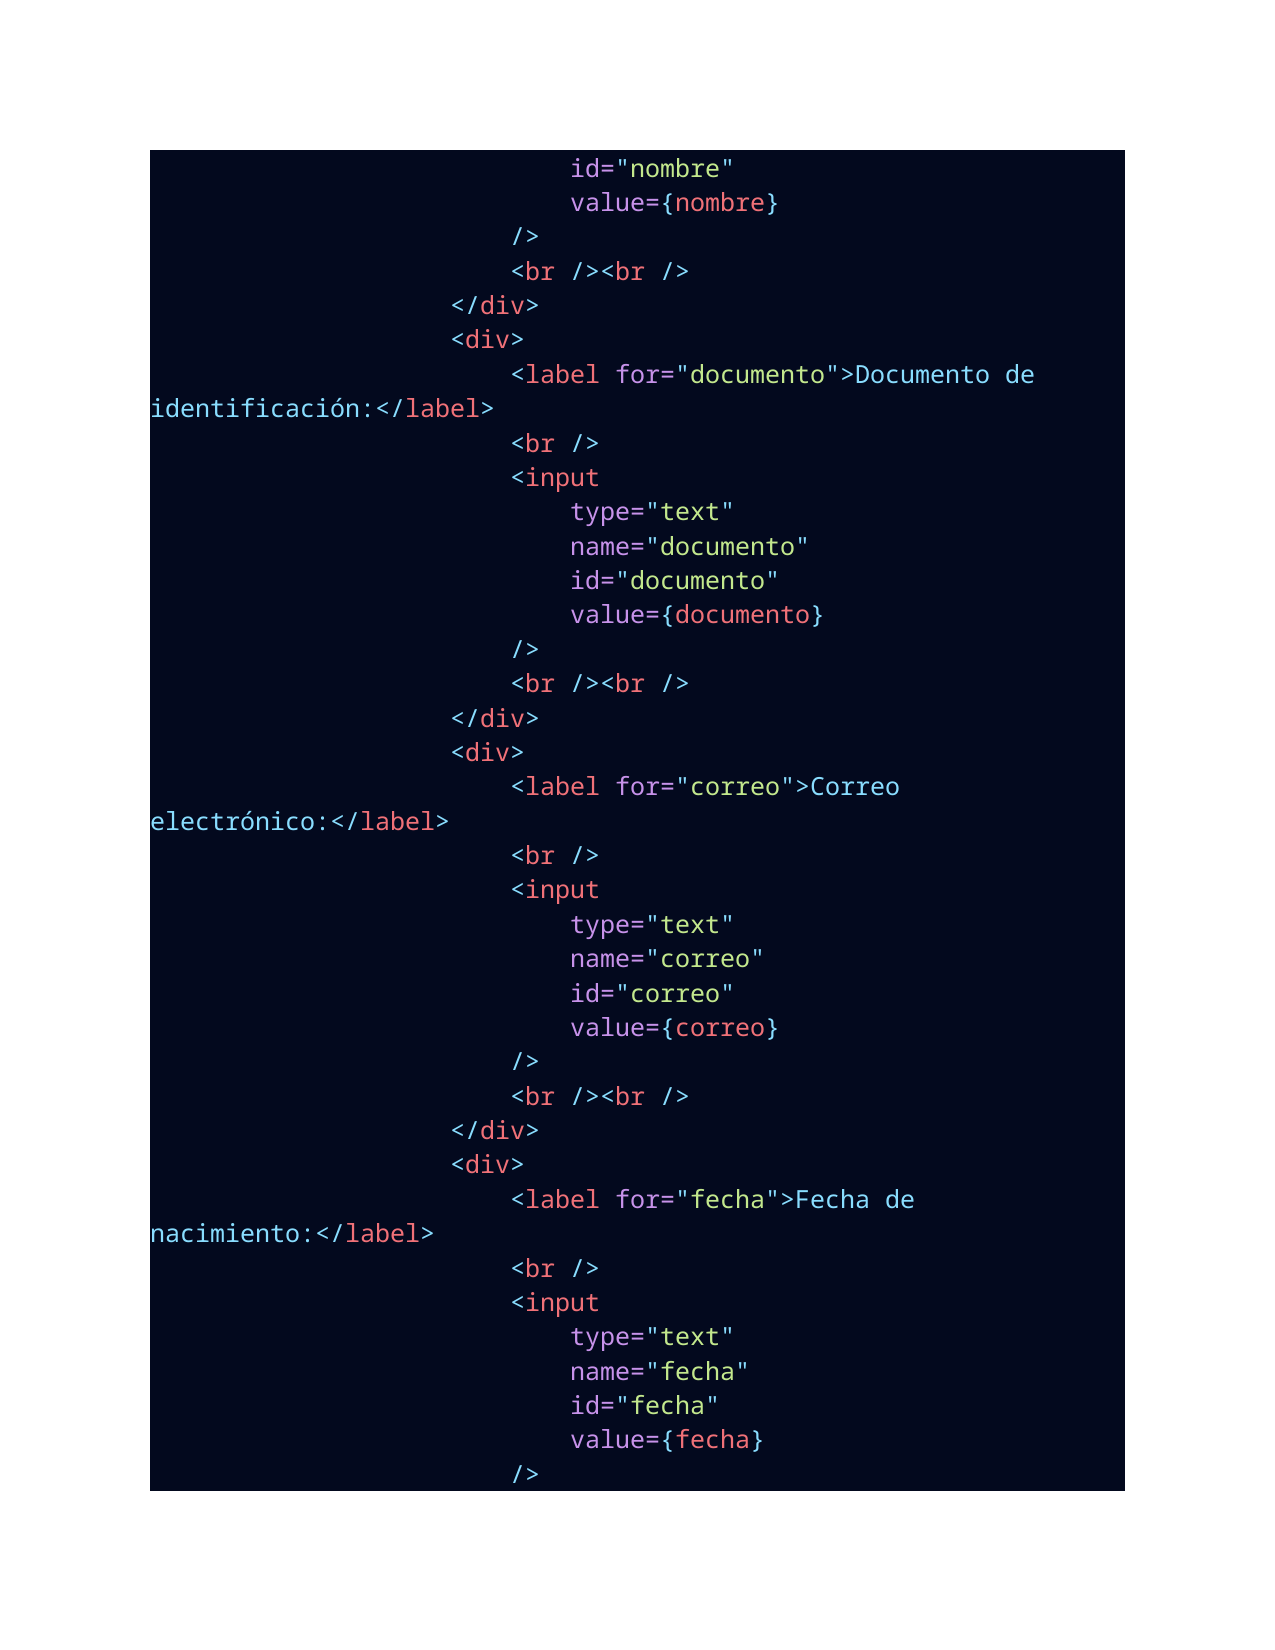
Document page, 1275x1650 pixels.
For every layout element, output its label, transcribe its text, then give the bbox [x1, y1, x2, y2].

text </div> [150, 1112, 1125, 1147]
text value={correo} [150, 1009, 1125, 1044]
text <br /><br /> [150, 1078, 1125, 1112]
text <br /> [150, 837, 1125, 872]
text </div> [150, 287, 1125, 322]
text <label for="correo">Correo electrónico:</label> [150, 769, 1125, 837]
text <br /> [150, 425, 1125, 459]
text /> [150, 631, 1125, 666]
text value={documento} [150, 597, 1125, 631]
text <br /><br /> [150, 666, 1125, 700]
text name="documento" [150, 528, 1125, 562]
text <div> [150, 1147, 1125, 1181]
text <label for="fecha">Fecha de nacimiento:</label> [150, 1181, 1125, 1250]
text name="correo" [150, 941, 1125, 975]
text id="fecha" [150, 1387, 1125, 1422]
text <input [150, 872, 1125, 906]
text type="text" [150, 1319, 1125, 1353]
text type="text" [150, 906, 1125, 941]
text /> [150, 1044, 1125, 1078]
text <div> [150, 322, 1125, 356]
text type="text" [150, 494, 1125, 528]
text /> [150, 219, 1125, 253]
text id="correo" [150, 975, 1125, 1009]
text <br /><br /> [150, 253, 1125, 287]
text </div> [150, 700, 1125, 734]
text id="nombre" [150, 150, 1125, 184]
text value={fecha} [150, 1422, 1125, 1456]
text <br /> [150, 1250, 1125, 1284]
text <input [150, 1284, 1125, 1319]
text <div> [150, 734, 1125, 769]
text id="documento" [150, 562, 1125, 597]
text <label for="documento">Documento de identificación:</label> [150, 356, 1125, 425]
text value={nombre} [150, 184, 1125, 219]
text name="fecha" [150, 1353, 1125, 1387]
text /> [150, 1456, 1125, 1491]
text <input [150, 459, 1125, 494]
